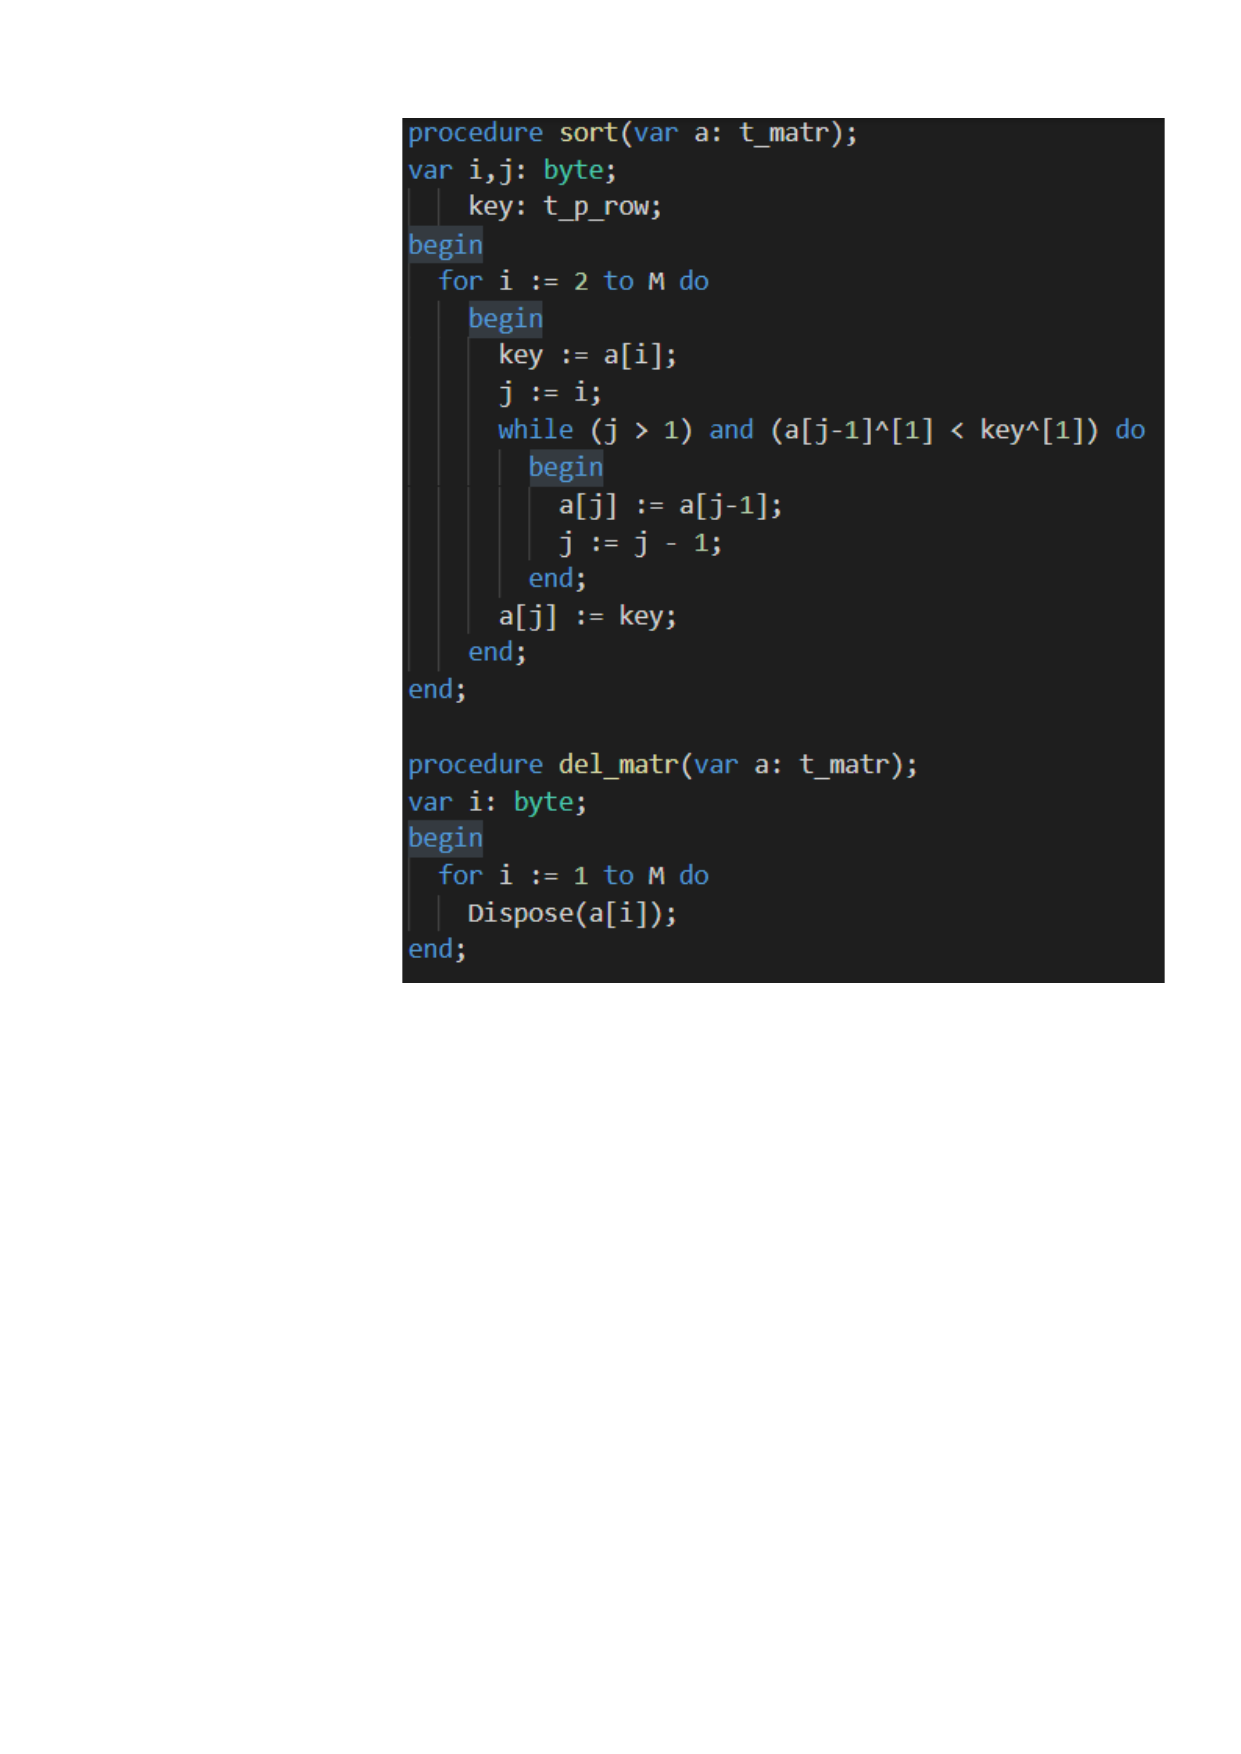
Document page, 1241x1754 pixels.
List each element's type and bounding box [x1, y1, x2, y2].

picture [402, 118, 1165, 983]
